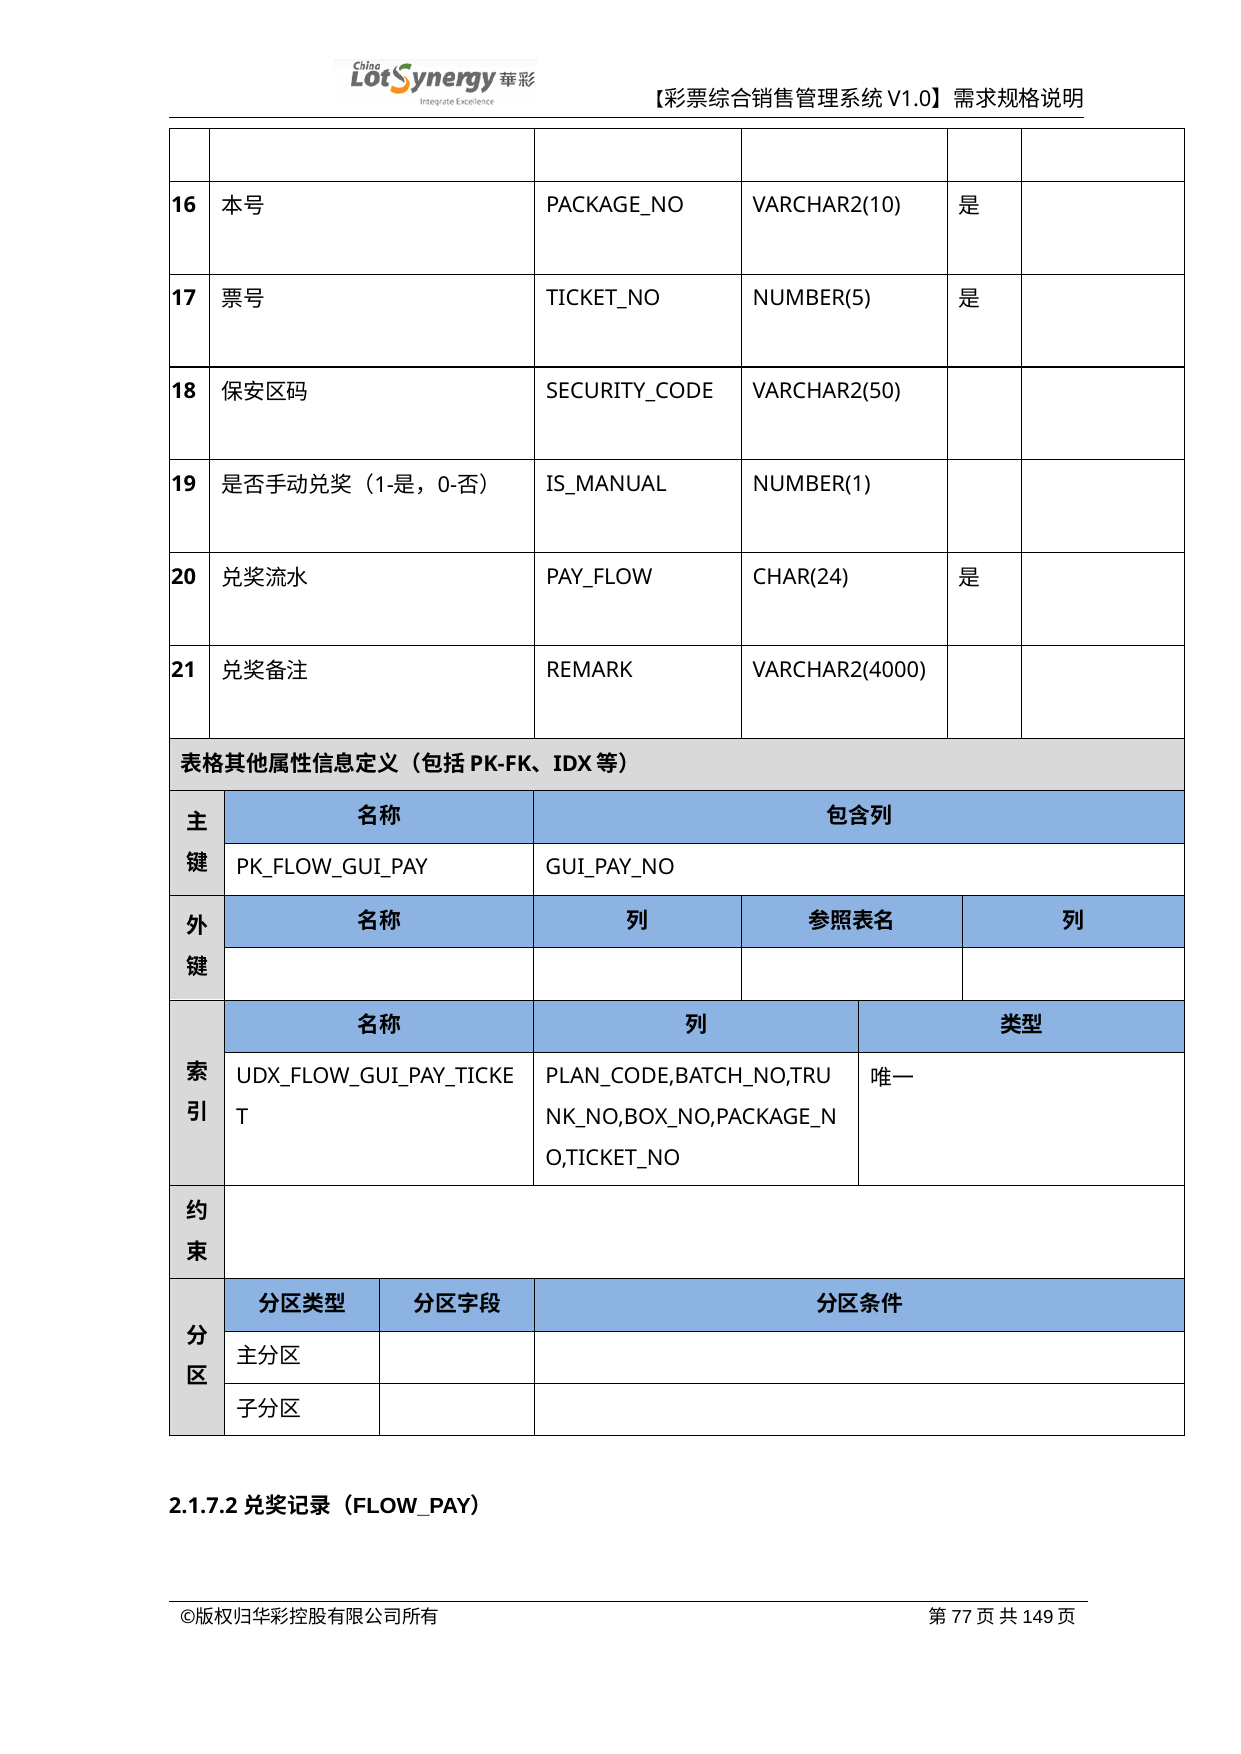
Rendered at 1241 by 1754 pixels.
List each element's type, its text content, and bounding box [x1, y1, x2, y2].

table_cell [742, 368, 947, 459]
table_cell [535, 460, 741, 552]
subtitle 兑奖记录（FLOW_PAY） [169, 1487, 1087, 1520]
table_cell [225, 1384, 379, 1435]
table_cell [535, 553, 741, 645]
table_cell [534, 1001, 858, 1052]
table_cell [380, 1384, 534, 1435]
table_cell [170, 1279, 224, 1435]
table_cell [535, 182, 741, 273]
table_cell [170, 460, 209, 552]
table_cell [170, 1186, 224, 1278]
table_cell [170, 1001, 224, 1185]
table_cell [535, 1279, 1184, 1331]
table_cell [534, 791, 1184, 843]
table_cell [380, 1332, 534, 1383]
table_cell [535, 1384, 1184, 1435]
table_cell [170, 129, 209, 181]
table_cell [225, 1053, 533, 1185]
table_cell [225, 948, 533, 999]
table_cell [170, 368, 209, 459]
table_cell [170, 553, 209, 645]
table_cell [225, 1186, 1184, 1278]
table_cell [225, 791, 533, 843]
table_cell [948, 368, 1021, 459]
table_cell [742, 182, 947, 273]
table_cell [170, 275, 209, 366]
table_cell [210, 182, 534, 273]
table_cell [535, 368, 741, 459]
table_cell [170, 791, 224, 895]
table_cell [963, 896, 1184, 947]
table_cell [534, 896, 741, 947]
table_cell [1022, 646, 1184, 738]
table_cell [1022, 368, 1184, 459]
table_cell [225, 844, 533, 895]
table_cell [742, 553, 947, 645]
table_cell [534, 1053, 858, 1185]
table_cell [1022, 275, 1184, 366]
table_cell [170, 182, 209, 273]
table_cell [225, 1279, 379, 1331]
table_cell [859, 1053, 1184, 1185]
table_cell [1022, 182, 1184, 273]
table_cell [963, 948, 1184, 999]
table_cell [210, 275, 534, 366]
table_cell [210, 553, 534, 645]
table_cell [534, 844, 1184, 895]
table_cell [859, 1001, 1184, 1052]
picture [333, 59, 538, 107]
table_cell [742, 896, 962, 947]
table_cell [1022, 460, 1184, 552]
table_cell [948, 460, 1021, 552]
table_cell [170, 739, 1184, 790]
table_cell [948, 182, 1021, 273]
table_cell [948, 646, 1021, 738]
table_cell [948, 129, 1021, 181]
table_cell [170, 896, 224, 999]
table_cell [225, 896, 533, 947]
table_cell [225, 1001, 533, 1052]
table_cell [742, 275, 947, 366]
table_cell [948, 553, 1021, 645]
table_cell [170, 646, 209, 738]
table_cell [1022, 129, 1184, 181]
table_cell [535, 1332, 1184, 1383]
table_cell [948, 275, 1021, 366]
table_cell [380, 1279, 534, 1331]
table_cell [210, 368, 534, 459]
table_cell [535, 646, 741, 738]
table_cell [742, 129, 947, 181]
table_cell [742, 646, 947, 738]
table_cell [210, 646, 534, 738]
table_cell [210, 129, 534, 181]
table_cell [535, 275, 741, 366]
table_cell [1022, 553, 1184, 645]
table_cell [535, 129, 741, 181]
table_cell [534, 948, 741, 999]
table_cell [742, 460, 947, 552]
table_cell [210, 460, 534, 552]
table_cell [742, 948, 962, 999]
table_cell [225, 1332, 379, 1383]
